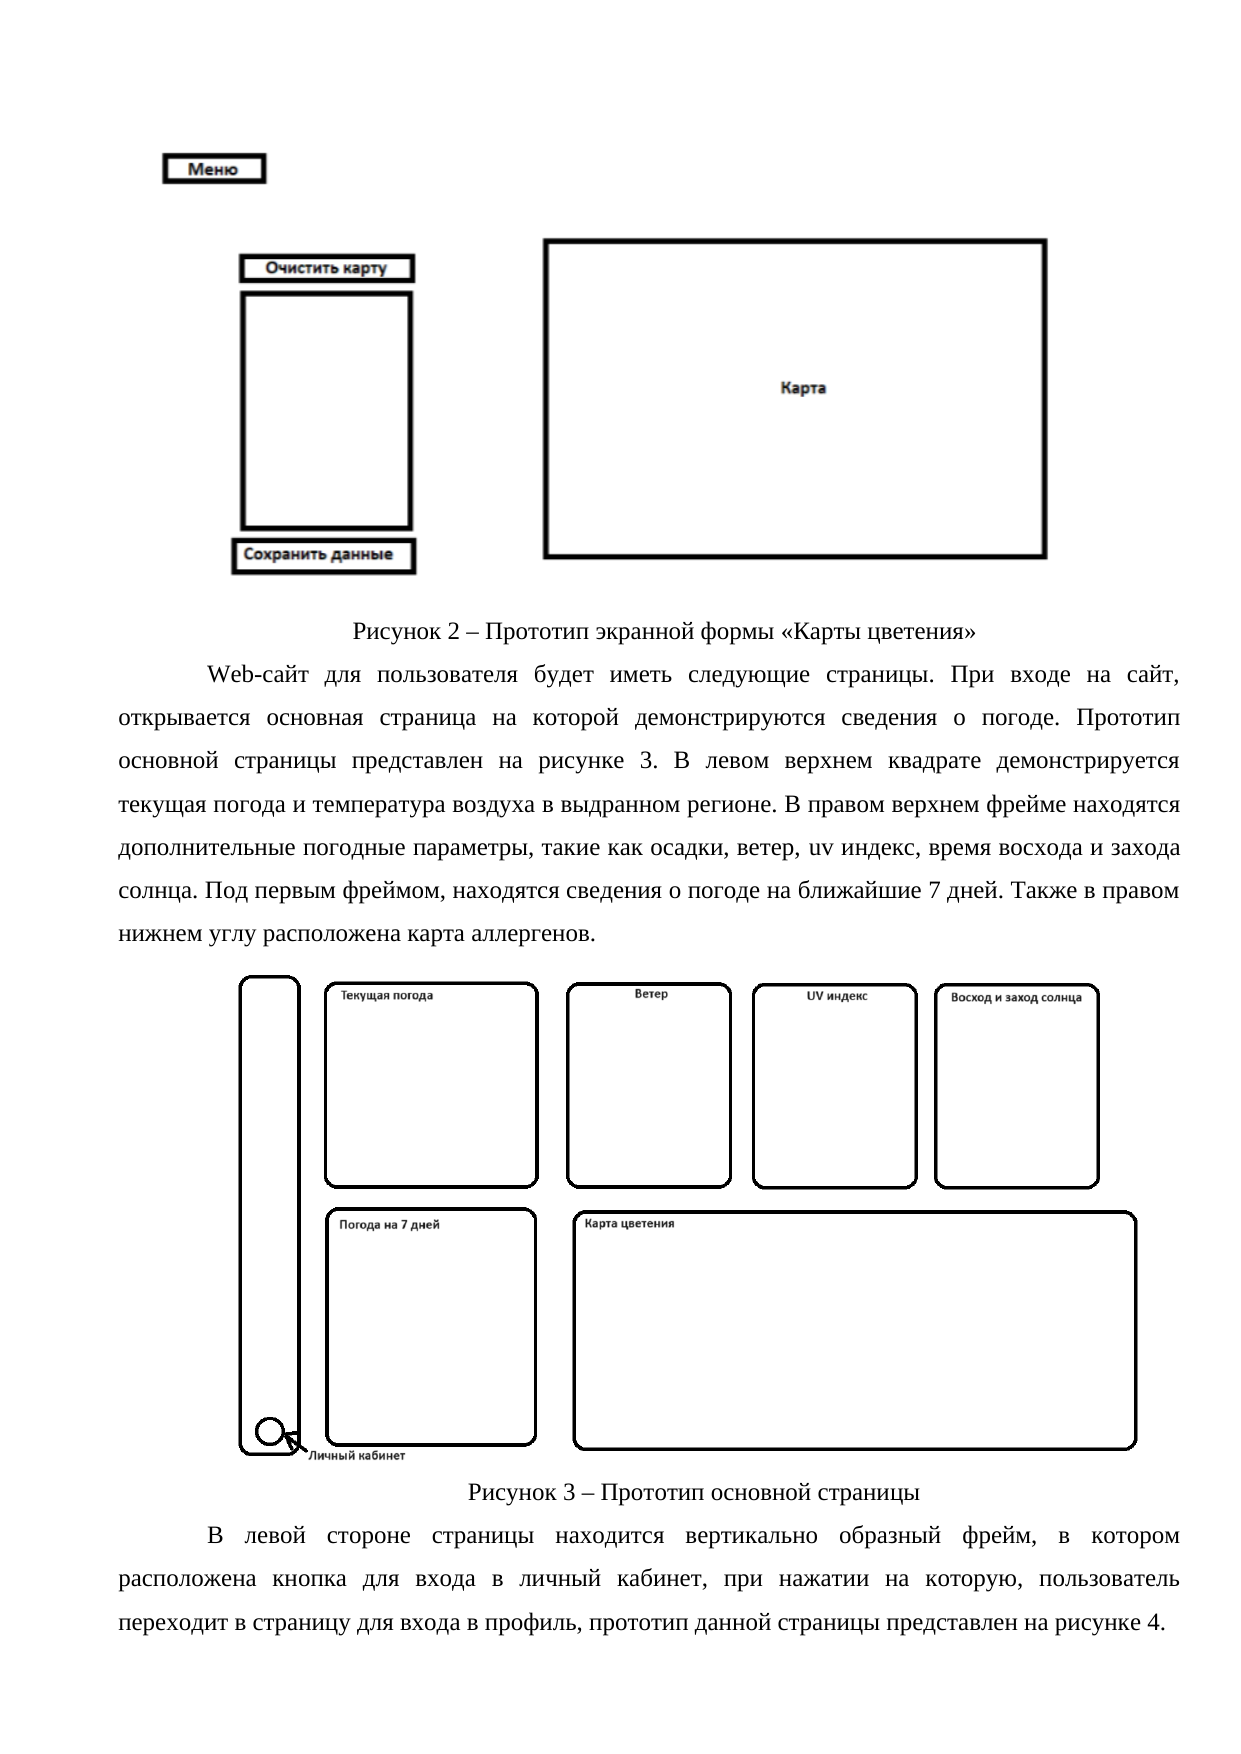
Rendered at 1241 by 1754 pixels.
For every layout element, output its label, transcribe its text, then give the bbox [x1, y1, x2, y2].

picture [147, 118, 1177, 602]
picture [233, 961, 1155, 1463]
text Web-сайт для пользователя будет иметь следующие страницы. При входе на сайт, открывается основная страница на которой демонстрируются сведения о погоде. Прототип основной страницы представлен на рисунке 3. В левом верхнем квадрате демонстрируется текущая погода и температура воздуха в выдранном регионе. В правом верхнем фрейме находятся дополнительные погодные параметры, такие как осадки, ветер, uv индекс, время восхода и захода солнца. Под первым фреймом, находятся сведения о погоде на ближайшие 7 дней. Также в правом нижнем углу расположена карта аллергенов. [118, 659, 1181, 947]
text Рисунок 3 – Прототип основной страницы [118, 1477, 1181, 1506]
text В левой стороне страницы находится вертикально образный фрейм, в котором расположена кнопка для входа в личный кабинет, при нажатии на которую, пользователь переходит в страницу для входа в профиль, прототип данной страницы представлен на рисунке 4. [118, 1520, 1181, 1635]
text Рисунок 2 – Прототип экранной формы «Карты цветения» [118, 616, 1181, 645]
